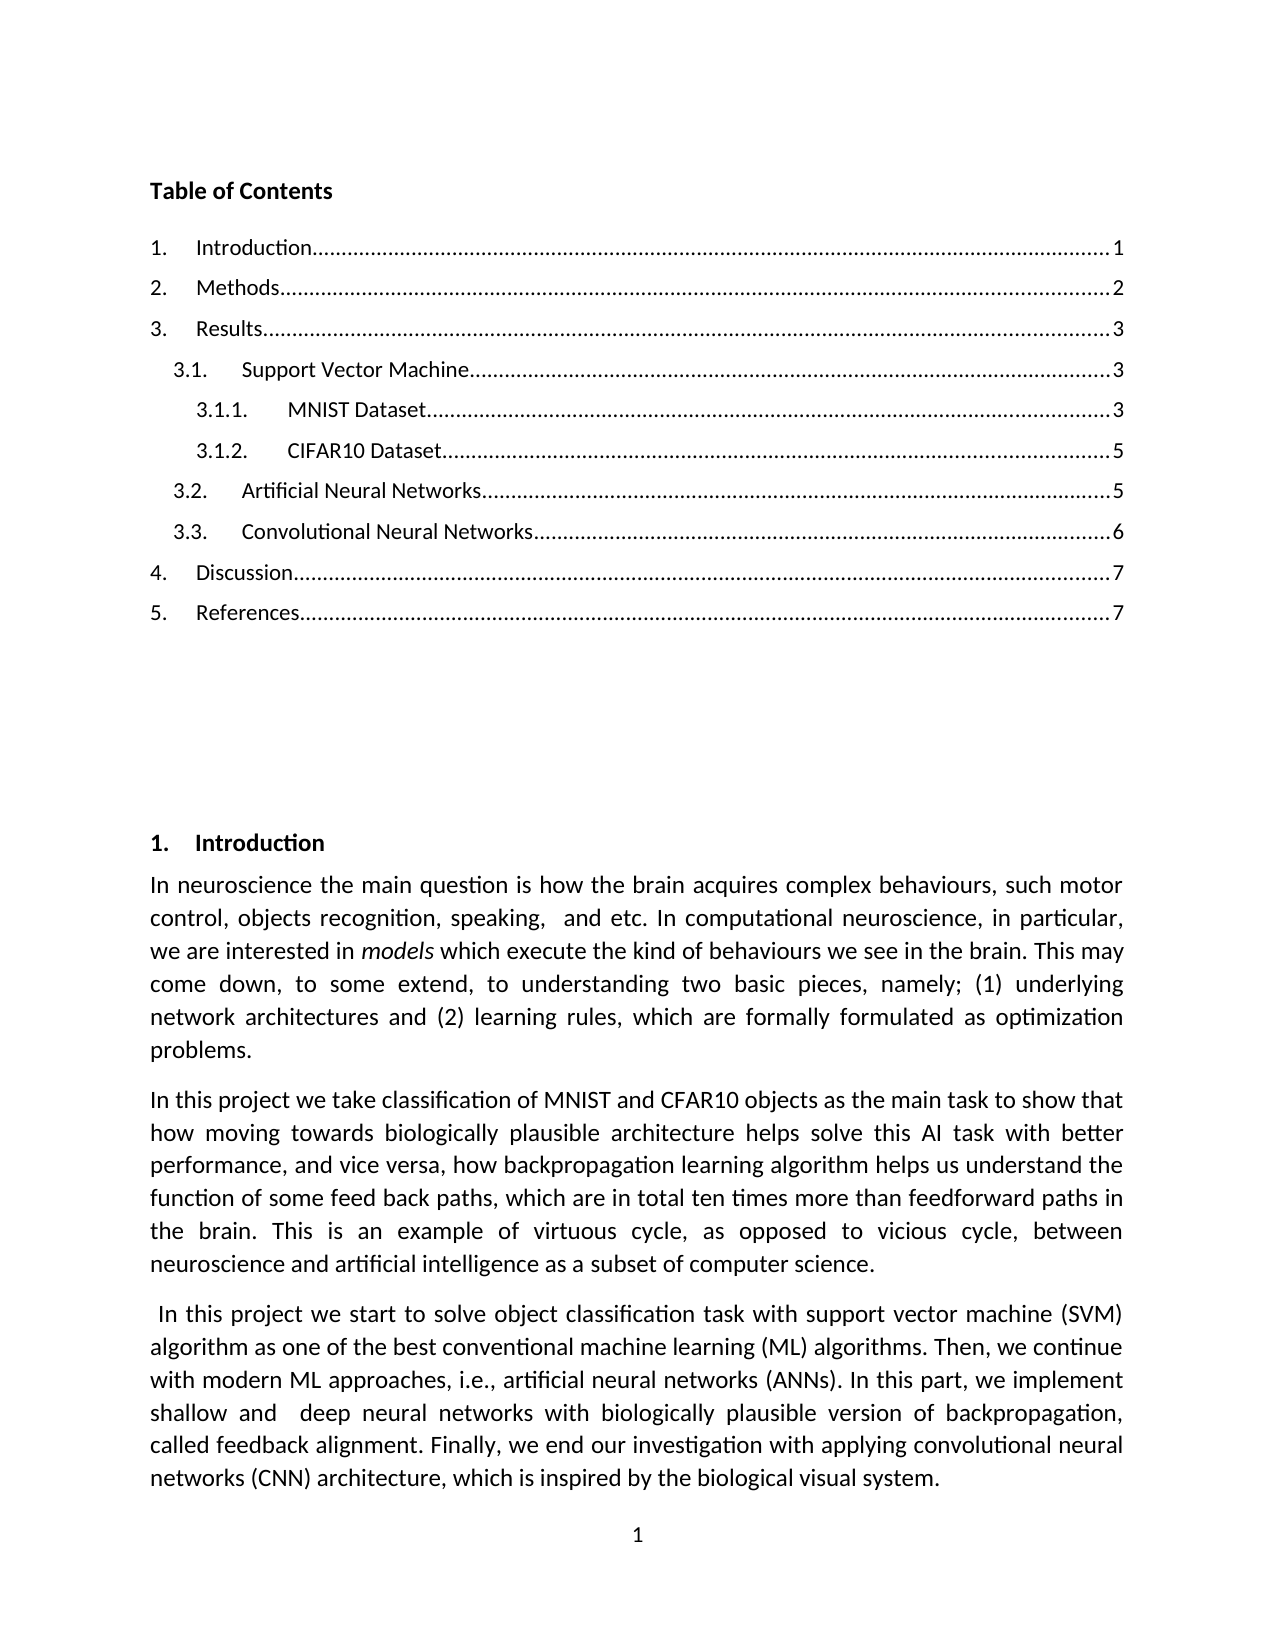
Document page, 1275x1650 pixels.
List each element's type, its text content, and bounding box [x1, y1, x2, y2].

subtitle Introduction [150, 827, 1125, 857]
text In this project we take classification of MNIST and CFAR10 objects as the main task to show that how moving towards biologically plausible architecture helps solve this AI task with better performance, and vice versa, how backpropagation learning algorithm helps us understand the function of some feed back paths, which are in total ten times more than feedforward paths in the brain. This is an example of virtuous cycle, as opposed to vicious cycle, between neuroscience and artificial intelligence as a subset of computer science. [150, 1084, 1125, 1279]
text In neuroscience the main question is how the brain acquires complex behaviours, such motor control, objects recognition, speaking, and etc. In computational neuroscience, in particular, we are interested in models which execute the kind of behaviours we see in the brain. This may come down, to some extend, to understanding two basic pieces, namely; (1) underlying network architectures and (2) learning rules, which are formally formulated as optimization problems. [150, 870, 1125, 1065]
text In this project we start to solve object classification task with support vector machine (SVM) algorithm as one of the best conventional machine learning (ML) algorithms. Then, we continue with modern ML approaches, i.e., artificial neural networks (ANNs). In this part, we implement shallow and deep neural networks with biologically plausible version of backpropagation, called feedback alignment. Finally, we end our investigation with applying convolutional neural networks (CNN) architecture, which is inspired by the biological visual system. [150, 1298, 1125, 1493]
